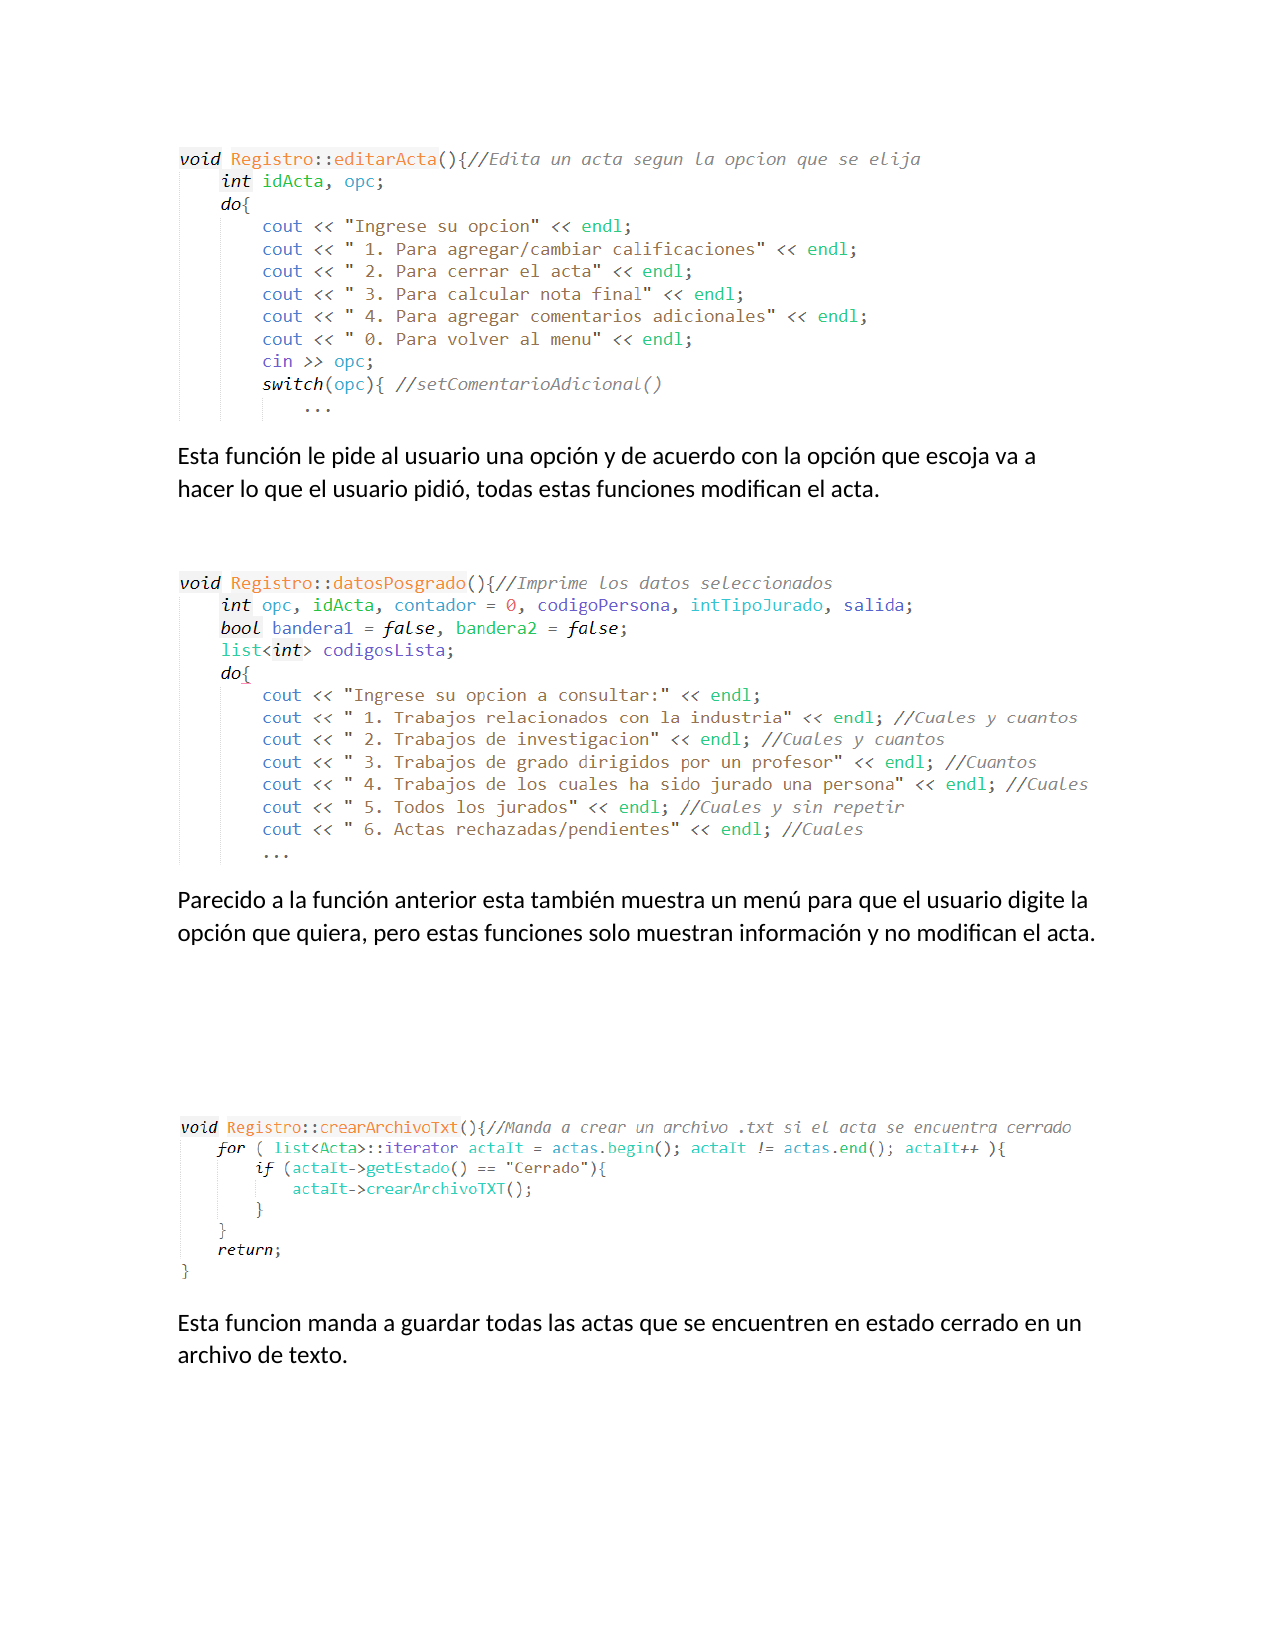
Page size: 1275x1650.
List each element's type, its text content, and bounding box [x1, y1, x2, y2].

picture [177, 1115, 1098, 1288]
picture [177, 147, 1098, 421]
text Parecido a la función anterior esta también muestra un menú para que el usuario digite la opción que quiera, pero estas funciones solo muestran información y no modifican el acta. [177, 884, 1098, 947]
text Esta funcion manda a guardar todas las actas que se encuentren en estado cerrado en un archivo de texto. [177, 1307, 1098, 1370]
picture [177, 571, 1098, 865]
text Esta función le pide al usuario una opción y de acuerdo con la opción que escoja va a hacer lo que el usuario pidió, todas estas funciones modifican el acta. [177, 440, 1098, 503]
